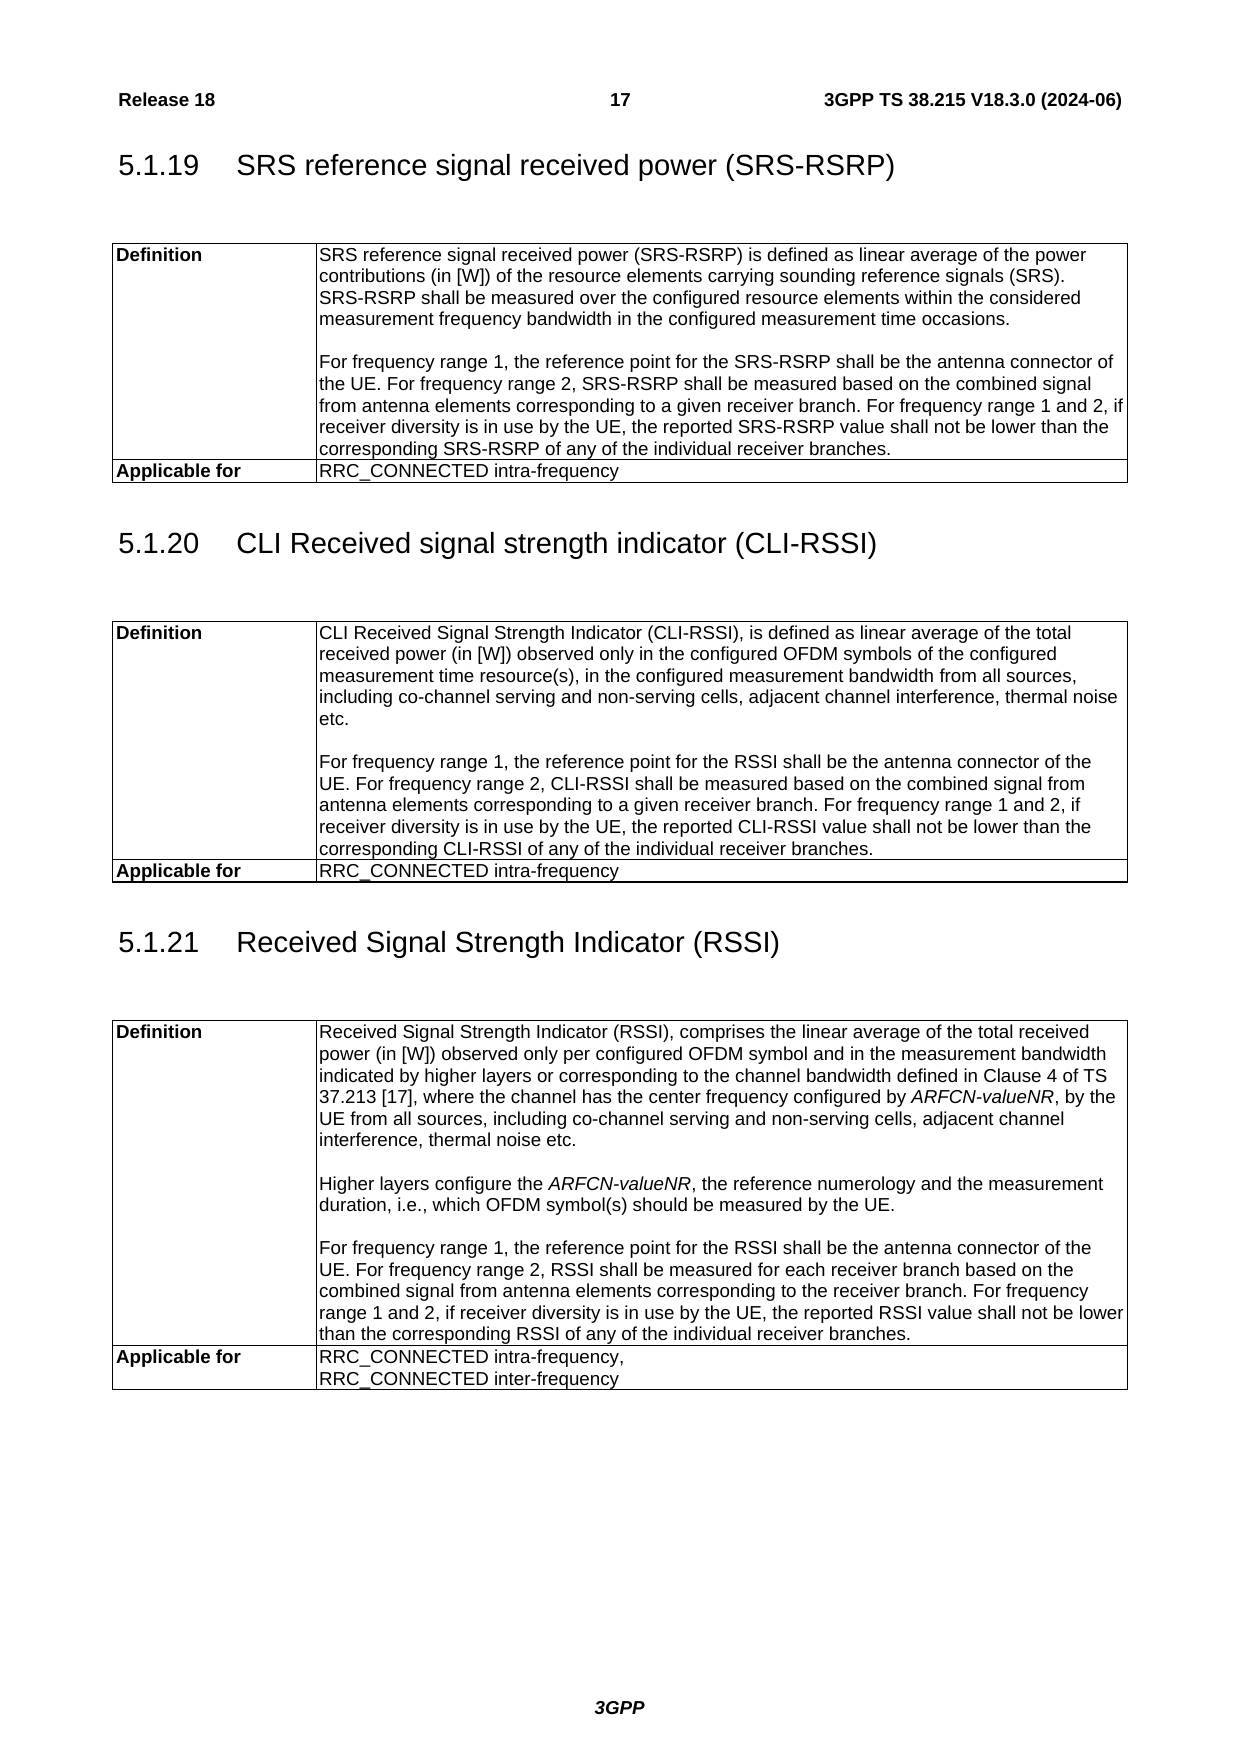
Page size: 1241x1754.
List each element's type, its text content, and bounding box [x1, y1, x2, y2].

table_cell RRC_CONNECTED intra-frequency [317, 460, 1127, 482]
subtitle 5.1.19 SRS reference signal received power (SRS-RSRP) [118, 147, 1122, 181]
table_header Definition [113, 1021, 316, 1345]
subtitle 5.1.21 Received Signal Strength Indicator (RSSI) [118, 925, 1122, 959]
table_cell Applicable for [113, 460, 316, 482]
subtitle 5.1.20 CLI Received signal strength indicator (CLI-RSSI) [118, 526, 1122, 559]
table_header Definition [113, 244, 316, 459]
table_cell Applicable for [113, 1346, 316, 1389]
table_cell RRC_CONNECTED intra-frequency [317, 860, 1127, 881]
table_header Definition [113, 622, 316, 859]
table_header SRS reference signal received power (SRS-RSRP) is defined as linear average of the power contributions (in [W]) of the resource elements carrying sounding reference signals (SRS). SRS-RSRP shall be measured over the configured resource elements within the considered measurement frequency bandwidth in the configured measurement time occasions. For frequency range 1, the reference point for the SRS-RSRP shall be the antenna connector of the UE. For frequency range 2, SRS-RSRP shall be measured based on the combined signal from antenna elements corresponding to a given receiver branch. For frequency range 1 and 2, if receiver diversity is in use by the UE, the reported SRS-RSRP value shall not be lower than the corresponding SRS-RSRP of any of the individual receiver branches. [317, 244, 1127, 459]
table_cell Applicable for [113, 860, 316, 881]
table_header CLI Received Signal Strength Indicator (CLI-RSSI), is defined as linear average of the total received power (in [W]) observed only in the configured OFDM symbols of the configured measurement time resource(s), in the configured measurement bandwidth from all sources, including co-channel serving and non-serving cells, adjacent channel interference, thermal noise etc. For frequency range 1, the reference point for the RSSI shall be the antenna connector of the UE. For frequency range 2, CLI-RSSI shall be measured based on the combined signal from antenna elements corresponding to a given receiver branch. For frequency range 1 and 2, if receiver diversity is in use by the UE, the reported CLI-RSSI value shall not be lower than the corresponding CLI-RSSI of any of the individual receiver branches. [317, 622, 1127, 859]
table_cell RRC_CONNECTED intra-frequency, RRC_CONNECTED inter-frequency [317, 1346, 1127, 1389]
table_header Received Signal Strength Indicator (RSSI), comprises the linear average of the total received power (in [W]) observed only per configured OFDM symbol and in the measurement bandwidth indicated by higher layers or corresponding to the channel bandwidth defined in Clause 4 of TS 37.213 [17], where the channel has the center frequency configured by ARFCN-valueNR, by the UE from all sources, including co-channel serving and non-serving cells, adjacent channel interference, thermal noise etc. Higher layers configure the ARFCN-valueNR, the reference numerology and the measurement duration, i.e., which OFDM symbol(s) should be measured by the UE. For frequency range 1, the reference point for the RSSI shall be the antenna connector of the UE. For frequency range 2, RSSI shall be measured for each receiver branch based on the combined signal from antenna elements corresponding to the receiver branch. For frequency range 1 and 2, if receiver diversity is in use by the UE, the reported RSSI value shall not be lower than the corresponding RSSI of any of the individual receiver branches. [317, 1021, 1127, 1345]
